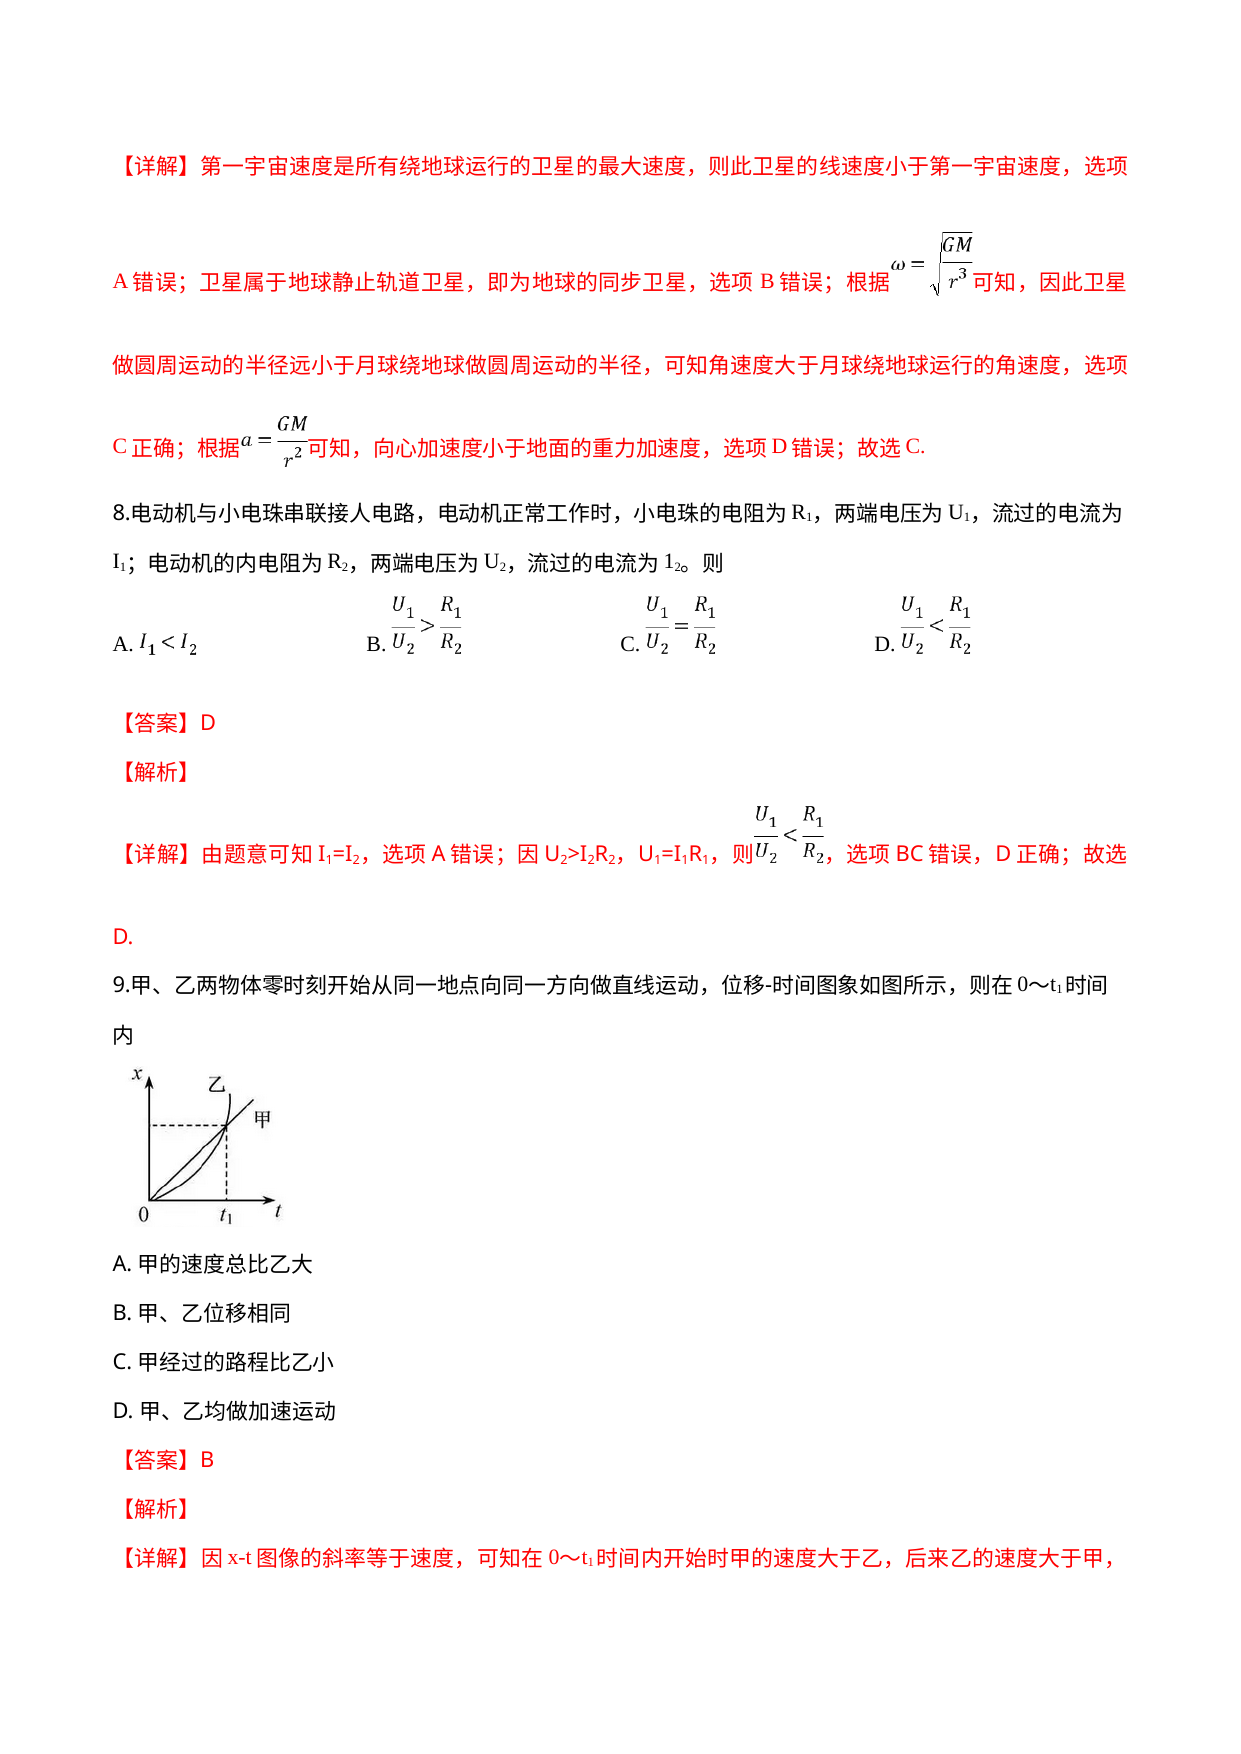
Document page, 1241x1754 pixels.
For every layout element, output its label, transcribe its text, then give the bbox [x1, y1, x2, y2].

picture [240, 413, 308, 473]
text 【解析】 [112, 754, 1128, 787]
picture [890, 231, 973, 296]
picture [112, 1066, 291, 1227]
picture [645, 593, 716, 659]
text 【答案】D [112, 705, 1128, 738]
picture [139, 630, 197, 659]
picture [900, 593, 971, 659]
text 【详解】第一宇宙速度是所有绕地球运行的卫星的最大速度，则此卫星的线速度小于第一宇宙速度，选项A错误；卫星属于地球静止轨道卫星，即为地球的同步卫星，选项B错误；根据可知，因此卫星做圆周运动的半径远小于月球绕地球做圆周运动的半径，可知角速度大于月球绕地球运行的角速度，选项C正确；根据可知，向心加速度小于地面的重力加速度，选项D错误；故选C. [112, 148, 1128, 479]
picture [391, 593, 462, 659]
text D. 甲、乙均做加速运动 [112, 1393, 1128, 1426]
text A. 甲的速度总比乙大 [112, 1246, 1128, 1279]
text 【详解】因x-t图像的斜率等于速度，可知在0～t1时间内开始时甲的速度大于乙，后来乙的速度大于甲，选项A错误；由图像可知在0～t1时间内甲、乙位移相同，选项B正确；甲乙均向同方向做直线运动，则甲乙的路程相同，选项C错误；由斜率等于速度可知，甲做匀速运动，乙做加速运动，选项D错误；故选B. [112, 1540, 1128, 1573]
text C. 甲经过的路程比乙小 [112, 1344, 1128, 1377]
text 【详解】由题意可知I1=I2，选项A错误；因U2>I2R2，U1=I1R1，则，选项BC错误，D正确；故选D. [112, 803, 1128, 952]
text 【解析】 [112, 1491, 1128, 1524]
picture [754, 803, 824, 868]
text 【答案】B [112, 1442, 1128, 1475]
text 9.甲、乙两物体零时刻开始从同一地点向同一方向做直线运动，位移-时间图象如图所示，则在0～t1时间内 [112, 967, 1128, 1050]
text A. B. C. D. [112, 594, 1128, 693]
text B. 甲、乙位移相同 [112, 1295, 1128, 1328]
text 8.电动机与小电珠串联接人电路，电动机正常工作时，小电珠的电阻为R1，两端电压为U1，流过的电流为I1；电动机的内电阻为R2，两端电压为U2，流过的电流为12。则 [112, 495, 1128, 578]
